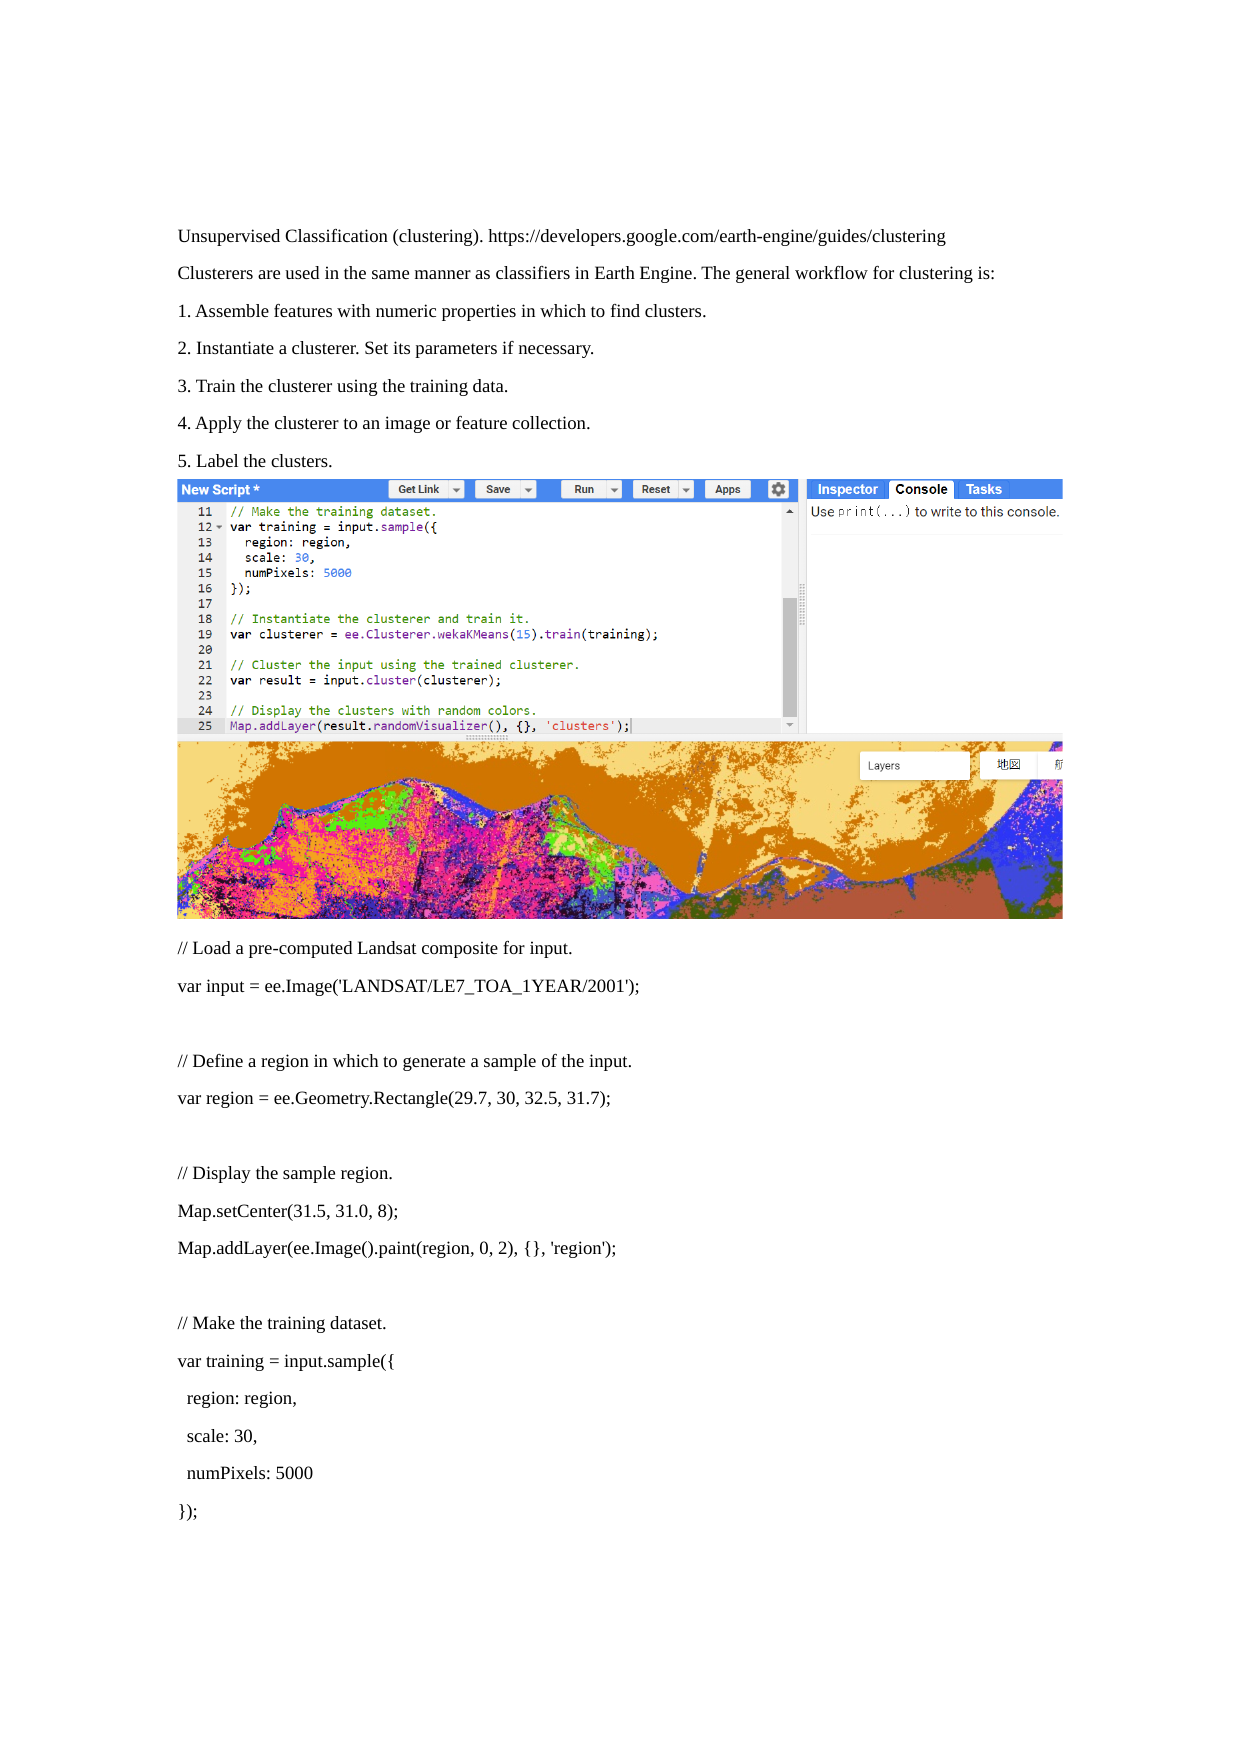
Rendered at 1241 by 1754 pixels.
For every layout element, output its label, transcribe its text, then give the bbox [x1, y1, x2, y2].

text // Make the training dataset. [177, 1304, 1063, 1342]
text Map.addLayer(ee.Image().paint(region, 0, 2), {}, 'region'); [177, 1229, 1063, 1267]
text Clusterers are used in the same manner as classifiers in Earth Engine. The general workflow for clustering is: [177, 254, 1063, 292]
text var region = ee.Geometry.Rectangle(29.7, 30, 32.5, 31.7); [177, 1079, 1063, 1117]
text 1. Assemble features with numeric properties in which to find clusters. [177, 292, 1063, 329]
text 3. Train the clusterer using the training data. [177, 367, 1063, 404]
text 4. Apply the clusterer to an image or feature collection. [177, 404, 1063, 442]
text // Load a pre-computed Landsat composite for input. [177, 929, 1063, 967]
text // Define a region in which to generate a sample of the input. [177, 1042, 1063, 1079]
text }); [177, 1492, 1063, 1529]
text region: region, [177, 1379, 1063, 1417]
text // Display the sample region. [177, 1154, 1063, 1192]
picture [177, 479, 1063, 919]
text numPixels: 5000 [177, 1454, 1063, 1492]
text 5. Label the clusters. [177, 442, 1063, 479]
text Unsupervised Classification (clustering). https://developers.google.com/earth-engine/guides/clustering [177, 217, 1063, 254]
text scale: 30, [177, 1417, 1063, 1454]
text 2. Instantiate a clusterer. Set its parameters if necessary. [177, 329, 1063, 367]
text var training = input.sample({ [177, 1342, 1063, 1379]
text Map.setCenter(31.5, 31.0, 8); [177, 1192, 1063, 1229]
text var input = ee.Image('LANDSAT/LE7_TOA_1YEAR/2001'); [177, 967, 1063, 1004]
